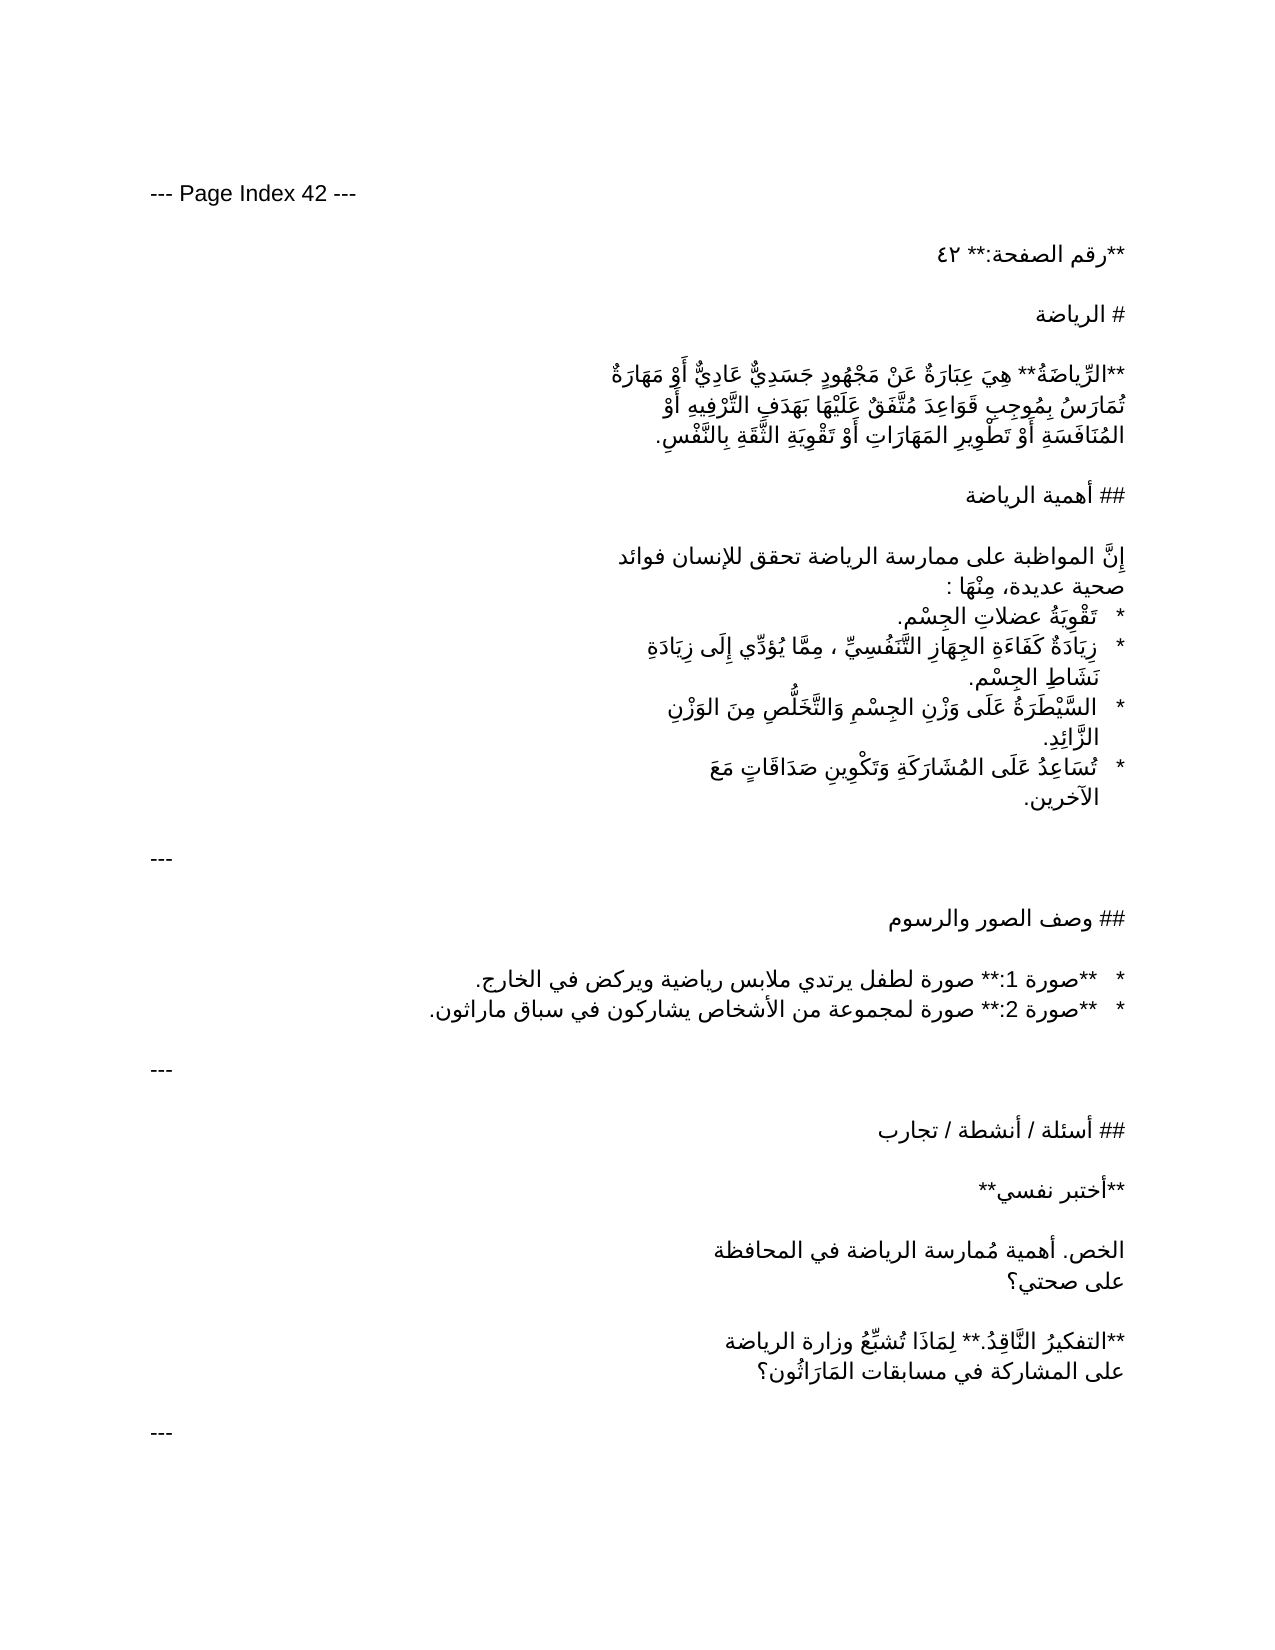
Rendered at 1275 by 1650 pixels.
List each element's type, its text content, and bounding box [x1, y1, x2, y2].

text --- [150, 845, 1125, 871]
text على المشاركة في مسابقات المَارَاثُون؟ [150, 1358, 1125, 1385]
text ## أهمية الرياضة [150, 482, 1125, 509]
text ## أسئلة / أنشطة / تجارب [150, 1117, 1125, 1143]
text على صحتي؟ [150, 1268, 1125, 1294]
text **رقم الصفحة:** ٤٢ [150, 241, 1125, 267]
text * تُسَاعِدُ عَلَى المُشَارَكَةِ وَتَكْوِينِ صَدَاقَاتٍ مَعَ [150, 754, 1125, 781]
text نَشَاطِ الجِسْم. [150, 663, 1125, 690]
text * **صورة 2:** صورة لمجموعة من الأشخاص يشاركون في سباق ماراثون. [150, 996, 1125, 1022]
text --- Page Index 42 --- [150, 180, 1125, 207]
text * السَّيْطَرَةُ عَلَى وَزْنِ الجِسْمِ وَالتَّخَلُّصِ مِنَ الوَزْنِ [150, 694, 1125, 720]
text * **صورة 1:** صورة لطفل يرتدي ملابس رياضية ويركض في الخارج. [150, 966, 1125, 992]
text الآخرين. [150, 784, 1125, 811]
text المُنَافَسَةِ أَوْ تَطْوِيرِ المَهَارَاتِ أَوْ تَقْوِيَةِ الثَّقَةِ بِالنَّفْسِ. [150, 422, 1125, 448]
text **أختبر نفسي** [150, 1177, 1125, 1203]
text إِنَّ المواظبة على ممارسة الرياضة تحقق للإنسان فوائد [150, 543, 1125, 569]
text **الرِّياضَةُ** هِيَ عِبَارَةٌ عَنْ مَجْهُودٍ جَسَدِيٌّ عَادِيٌّ أَوْ مَهَارَةٌ [150, 361, 1125, 388]
text * تَقْوِيَةُ عضلاتِ الجِسْم. [150, 603, 1125, 629]
text * زِيَادَةٌ كَفَاءَةِ الجِهَازِ التَّنَفُسِيِّ ، مِمَّا يُؤدِّي إِلَى زِيَادَةِ [150, 633, 1125, 660]
text # الرياضة [150, 301, 1125, 327]
text صحية عديدة، مِنْهَا : [150, 573, 1125, 599]
text الزَّائِدِ. [150, 724, 1125, 750]
text **التفكيرُ النَّاقِدُ.** لِمَاذَا تُشبِّعُ وزارة الرياضة [150, 1328, 1125, 1354]
text --- [150, 1056, 1125, 1083]
text --- [150, 1419, 1125, 1445]
text تُمَارَسُ بِمُوجِبِ قَوَاعِدَ مُتَّفَقٌ عَلَيْهَا بَهَدَفِ التَّرْفِيهِ أَوْ [150, 392, 1125, 418]
text ## وصف الصور والرسوم [150, 905, 1125, 932]
text الخص. أهمية مُمارسة الرياضة في المحافظة [150, 1237, 1125, 1264]
